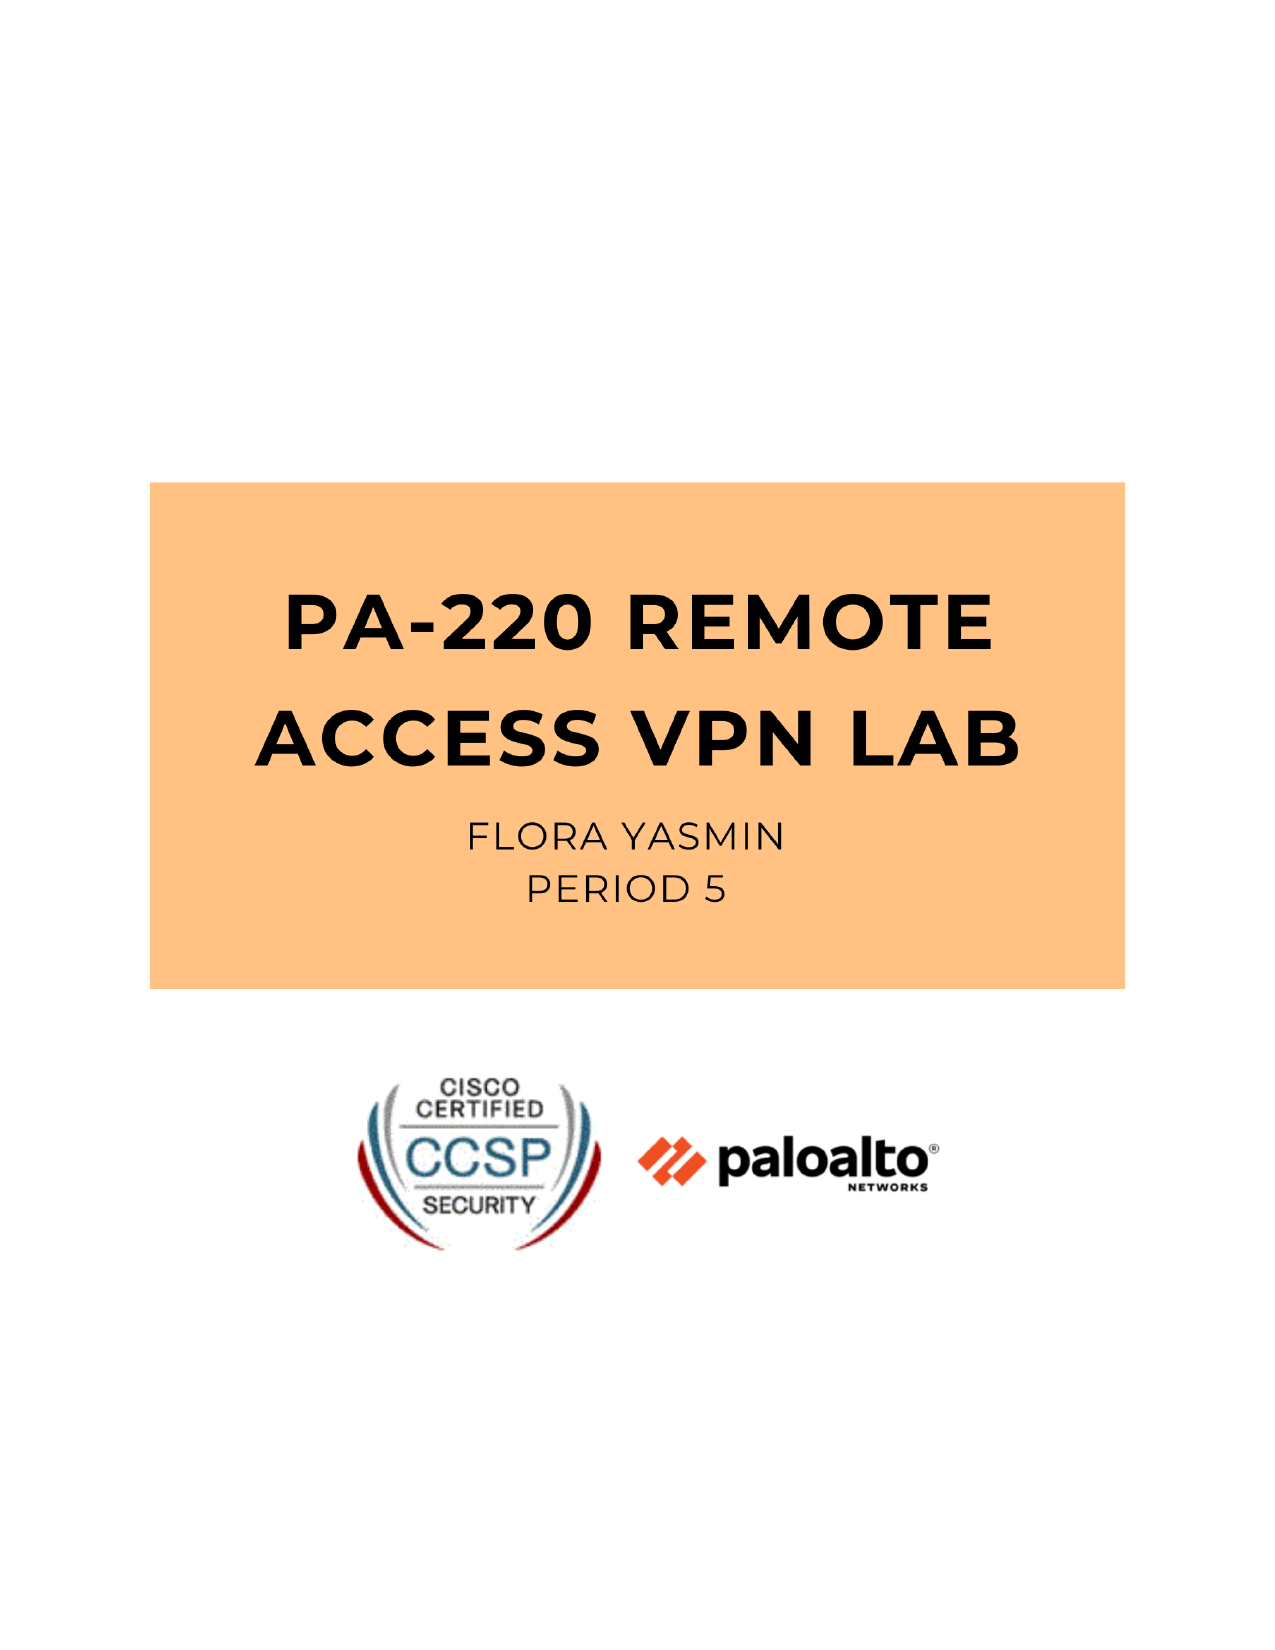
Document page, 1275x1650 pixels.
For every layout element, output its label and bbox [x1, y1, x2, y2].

picture [150, 205, 1125, 1468]
